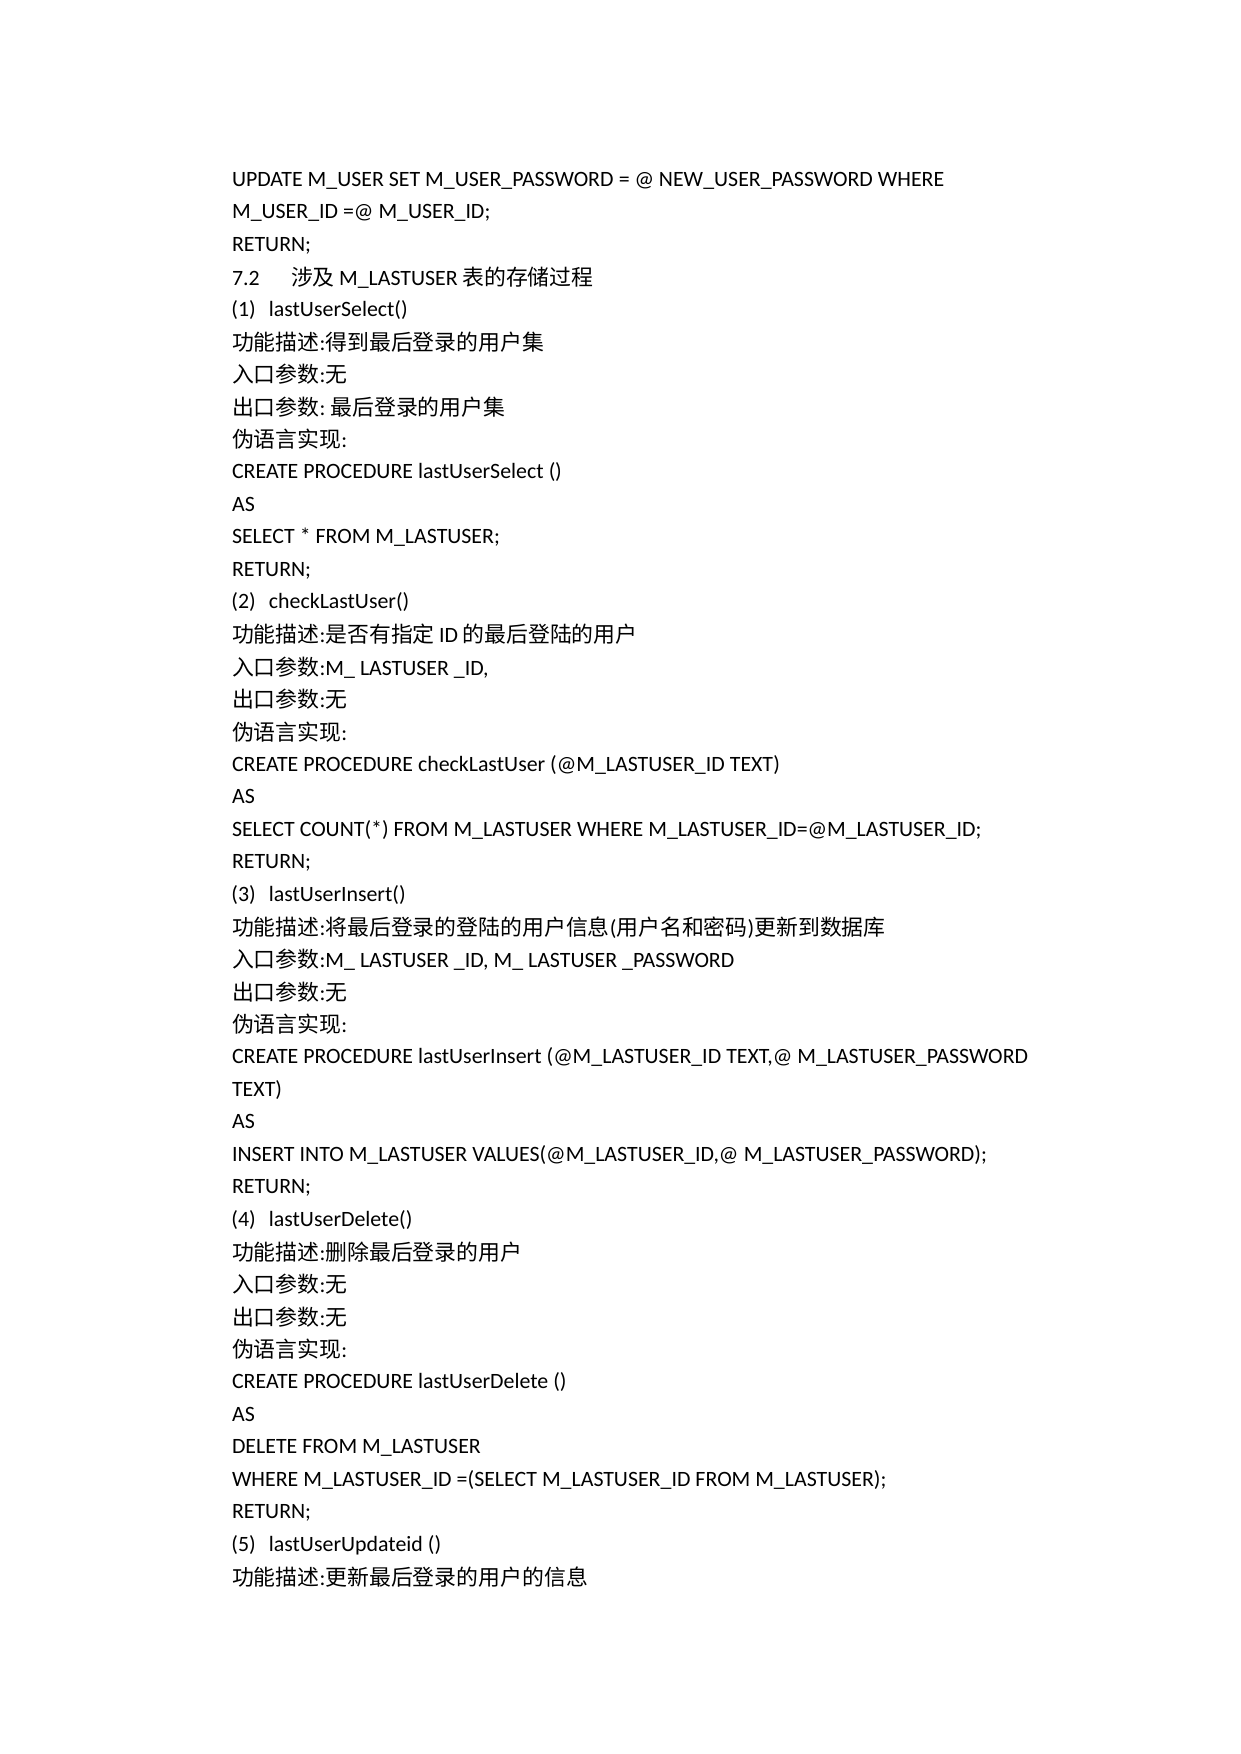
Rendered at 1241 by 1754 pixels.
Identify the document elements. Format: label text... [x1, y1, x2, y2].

text CREATE PROCEDURE checkLastUser (@M_LASTUSER_ID TEXT) [232, 747, 1053, 779]
text 入口参数:M_ LASTUSER _ID, [232, 649, 1053, 682]
text WHERE M_LASTUSER_ID =(SELECT M_LASTUSER_ID FROM M_LASTUSER); [232, 1462, 1053, 1494]
text RETURN; [232, 227, 1053, 259]
text AS [232, 1104, 1053, 1137]
text 入口参数:无 [232, 1267, 1053, 1299]
text CREATE PROCEDURE lastUserInsert (@M_LASTUSER_ID TEXT,@ M_LASTUSER_PASSWORD TEXT) [232, 1039, 1053, 1104]
text 伪语言实现: [232, 1007, 1053, 1039]
text 出口参数:无 [232, 974, 1053, 1007]
text 功能描述:更新最后登录的用户的信息 [232, 1559, 1053, 1592]
text 伪语言实现: [232, 422, 1053, 454]
text SELECT * FROM M_LASTUSER; [232, 519, 1053, 552]
text AS [232, 779, 1053, 812]
text SELECT COUNT(*) FROM M_LASTUSER WHERE M_LASTUSER_ID=@M_LASTUSER_ID; [232, 812, 1053, 844]
text 功能描述:将最后登录的登陆的用户信息(用户名和密码)更新到数据库 [232, 909, 1053, 942]
list checkLastUser() [231, 584, 1053, 617]
list 涉及M_LASTUSER表的存储过程 [232, 259, 1053, 292]
list lastUserInsert() [231, 877, 1053, 909]
text DELETE FROM M_LASTUSER [232, 1429, 1053, 1462]
list lastUserDelete() [231, 1202, 1053, 1234]
text RETURN; [232, 552, 1053, 584]
text UPDATE M_USER SET M_USER_PASSWORD = @ NEW_USER_PASSWORD WHERE M_USER_ID =@ M_USER_ID; [232, 162, 1053, 227]
text 伪语言实现: [232, 714, 1053, 747]
text 出口参数:无 [232, 1299, 1053, 1332]
text 入口参数:无 [232, 357, 1053, 389]
text CREATE PROCEDURE lastUserDelete () [232, 1364, 1053, 1397]
text AS [232, 487, 1053, 519]
text 功能描述:是否有指定ID的最后登陆的用户 [232, 617, 1053, 649]
text CREATE PROCEDURE lastUserSelect () [232, 454, 1053, 487]
text 伪语言实现: [232, 1332, 1053, 1364]
text AS [232, 1397, 1053, 1429]
list lastUserUpdateid () [231, 1527, 1053, 1559]
text 入口参数:M_ LASTUSER _ID, M_ LASTUSER _PASSWORD [232, 942, 1053, 974]
text 出口参数:无 [232, 682, 1053, 714]
text INSERT INTO M_LASTUSER VALUES(@M_LASTUSER_ID,@ M_LASTUSER_PASSWORD); [232, 1137, 1053, 1169]
text 功能描述:得到最后登录的用户集 [232, 324, 1053, 357]
text RETURN; [232, 1169, 1053, 1202]
list lastUserSelect() [231, 292, 1053, 324]
text 出口参数: 最后登录的用户集 [232, 389, 1053, 422]
text 功能描述:删除最后登录的用户 [232, 1234, 1053, 1267]
text RETURN; [232, 1494, 1053, 1527]
text RETURN; [232, 844, 1053, 877]
